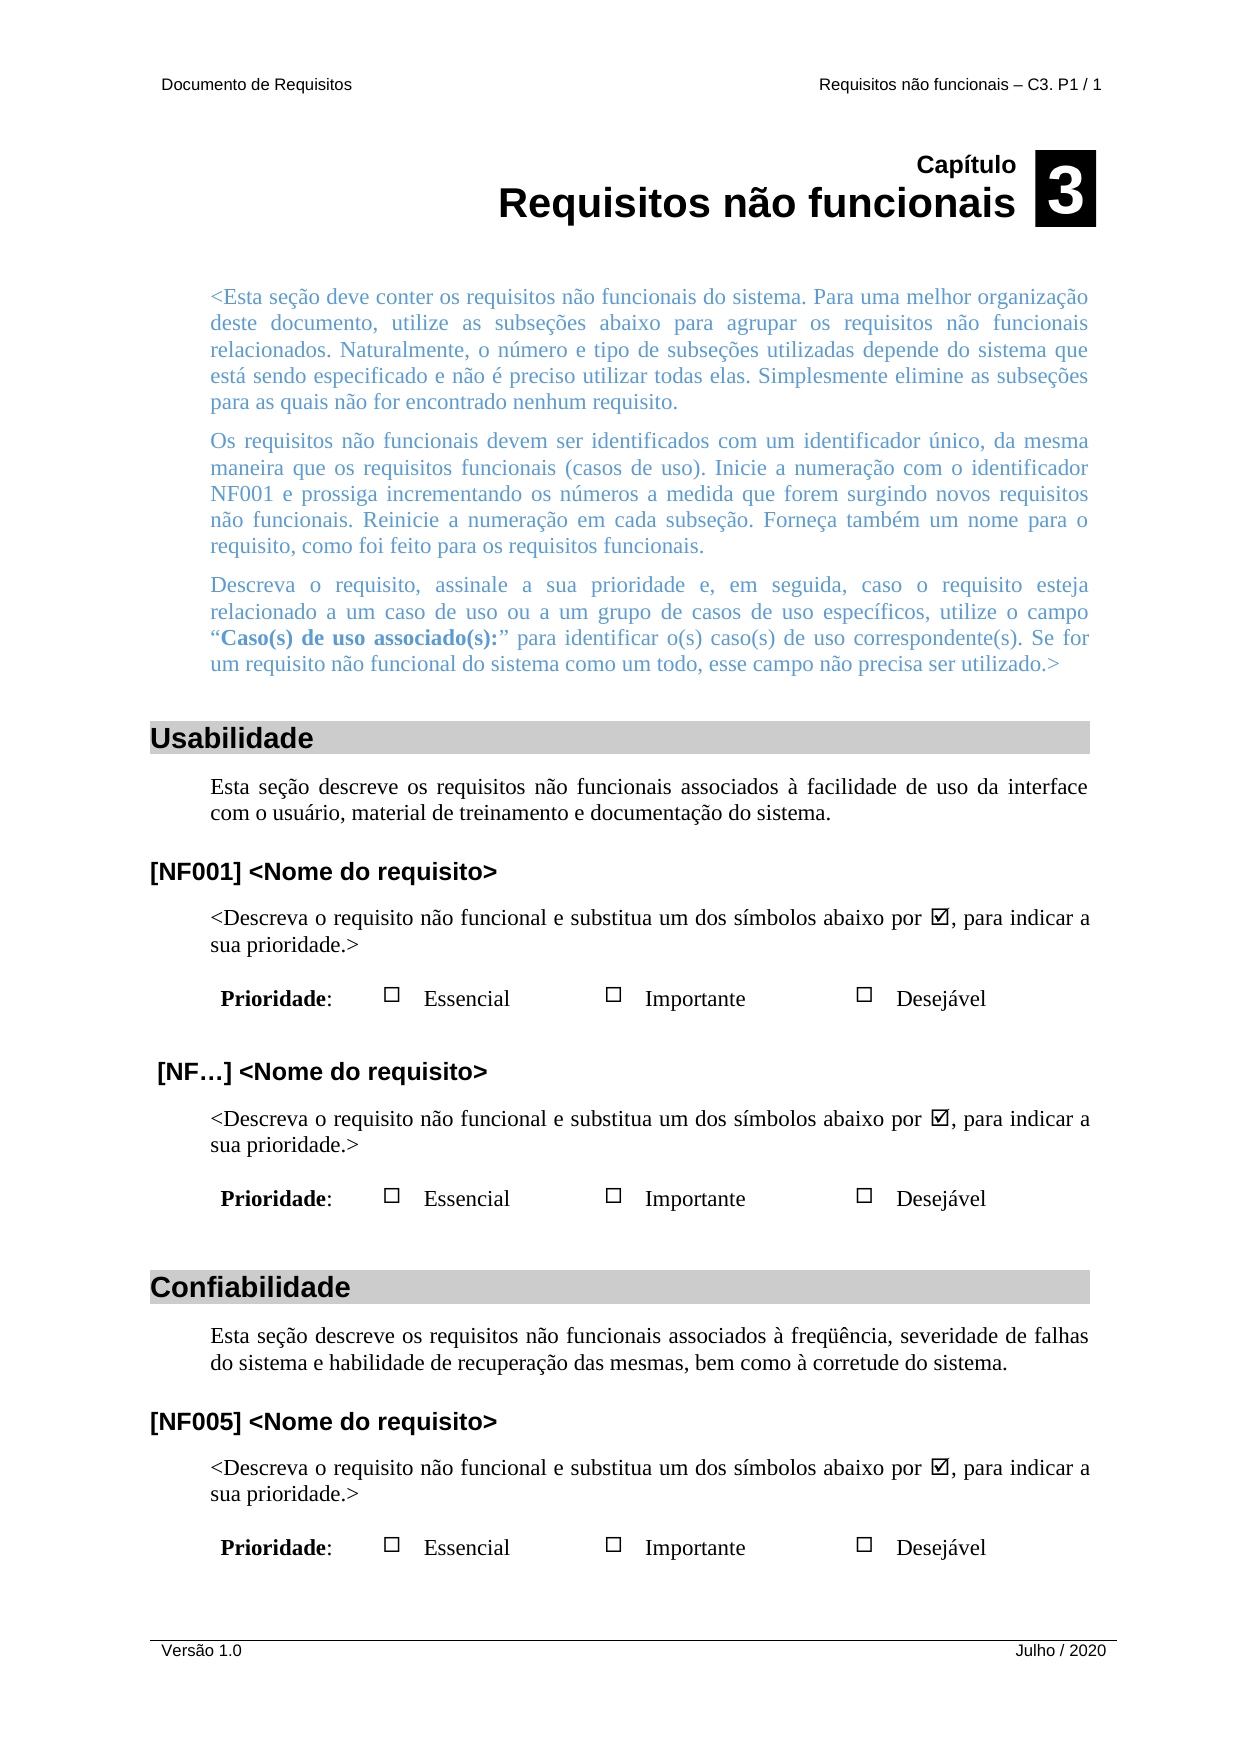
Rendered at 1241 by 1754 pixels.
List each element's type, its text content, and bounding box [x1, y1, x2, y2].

table_header Importante [634, 1513, 840, 1582]
text <Esta seção deve conter os requisitos não funcionais do sistema. Para uma melhor organização deste documento, utilize as subseções abaixo para agrupar os requisitos não funcionais relacionados. Naturalmente, o número e tipo de subseções utilizadas depende do sistema que está sendo especificado e não é preciso utilizar todas elas. Simplesmente elimine as subseções para as quais não for encontrado nenhum requisito. [210, 283, 1090, 415]
text <Descreva o requisito não funcional e substitua um dos símbolos abaixo por , para indicar a sua prioridade.> [210, 1454, 1090, 1507]
subtitle Usabilidade [150, 721, 1090, 754]
table_header [590, 1164, 634, 1233]
table_header Essencial [412, 1513, 589, 1582]
table_header Desejável [885, 1164, 1029, 1233]
table_header Prioridade: [206, 1164, 368, 1233]
text [NF001] <Nome do requisito> [150, 857, 1090, 886]
text Esta seção descreve os requisitos não funcionais associados à facilidade de uso da interface com o usuário, material de treinamento e documentação do sistema. [210, 773, 1090, 826]
table_header Essencial [412, 1164, 589, 1233]
text [NF…] <Nome do requisito> [150, 1057, 1090, 1086]
table_header Importante [634, 1164, 840, 1233]
text Capítulo [150, 150, 1035, 179]
table_header [840, 963, 885, 1032]
table_header [590, 1513, 634, 1582]
table_header [590, 963, 634, 1032]
table_header Desejável [885, 1513, 1029, 1582]
table_header Essencial [412, 963, 589, 1032]
table_header Desejável [885, 963, 1029, 1032]
text Os requisitos não funcionais devem ser identificados com um identificador único, da mesma maneira que os requisitos funcionais (casos de uso). Inicie a numeração com o identificador NF001 e prossiga incrementando os números a medida que forem surgindo novos requisitos não funcionais. Reinicie a numeração em cada subseção. Forneça também um nome para o requisito, como foi feito para os requisitos funcionais. [210, 427, 1090, 559]
table_header [368, 963, 412, 1032]
subtitle Requisitos não funcionais [150, 179, 1035, 227]
table_header Prioridade: [206, 1513, 368, 1582]
table_header [840, 1164, 885, 1233]
text [NF005] <Nome do requisito> [150, 1406, 1090, 1435]
text <Descreva o requisito não funcional e substitua um dos símbolos abaixo por , para indicar a sua prioridade.> [210, 904, 1090, 957]
text Descreva o requisito, assinale a sua prioridade e, em seguida, caso o requisito esteja relacionado a um caso de uso ou a um grupo de casos de uso específicos, utilize o campo “Caso(s) de uso associado(s):” para identificar o(s) caso(s) de uso correspondente(s). Se for um requisito não funcional do sistema como um todo, esse campo não precisa ser utilizado.> [210, 571, 1090, 677]
subtitle Confiabilidade [150, 1270, 1090, 1304]
text <Descreva o requisito não funcional e substitua um dos símbolos abaixo por , para indicar a sua prioridade.> [210, 1105, 1090, 1157]
table_header Importante [634, 963, 840, 1032]
table_header Prioridade: [206, 963, 368, 1032]
text Esta seção descreve os requisitos não funcionais associados à freqüência, severidade de falhas do sistema e habilidade de recuperação das mesmas, bem como à corretude do sistema. [210, 1322, 1090, 1375]
table_header [368, 1164, 412, 1233]
table_header [368, 1513, 412, 1582]
table_header [840, 1513, 885, 1582]
